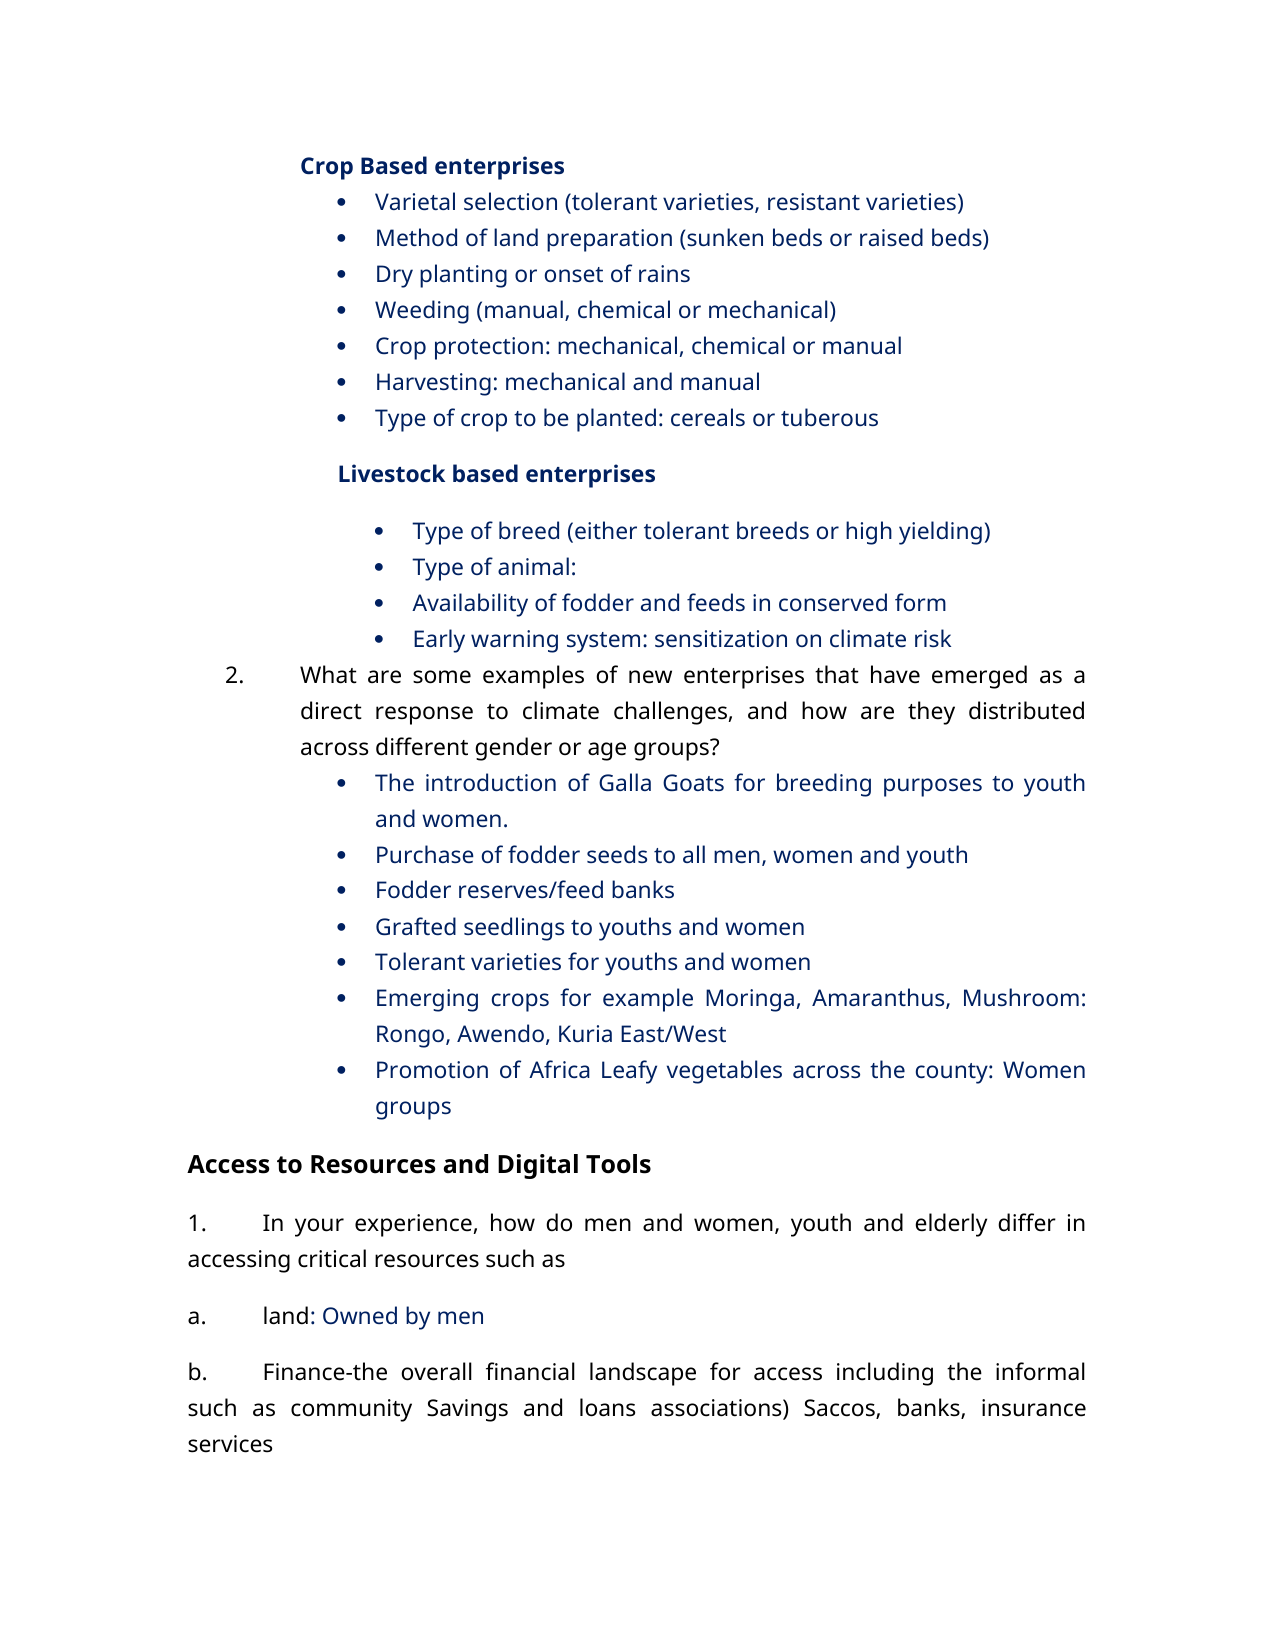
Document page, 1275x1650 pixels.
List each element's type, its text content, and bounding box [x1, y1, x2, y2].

list The introduction of Galla Goats for breeding purposes to youth and women. [337, 767, 1087, 834]
list Type of animal: [375, 551, 1087, 582]
list Promotion of Africa Leafy vegetables across the county: Women groups [337, 1054, 1087, 1121]
list Emerging crops for example Moringa, Amaranthus, Mushroom: Rongo, Awendo, Kuria East/West [337, 982, 1087, 1049]
text a. land: Owned by men [187, 1299, 1087, 1331]
list Method of land preparation (sunken beds or raised beds) [337, 222, 1087, 253]
list Harvesting: mechanical and manual [337, 366, 1087, 397]
list Fodder reserves/feed banks [337, 874, 1087, 906]
text 1. In your experience, how do men and women, youth and elderly differ in accessing critical resources such as [187, 1207, 1087, 1274]
text b. Finance-the overall financial landscape for access including the informal such as community Savings and loans associations) Saccos, banks, insurance services [187, 1356, 1087, 1459]
list Weeding (manual, chemical or mechanical) [337, 294, 1087, 325]
list Availability of fodder and feeds in conserved form [375, 587, 1087, 618]
list Type of crop to be planted: cereals or tuberous [337, 402, 1087, 433]
list Tolerant varieties for youths and women [337, 946, 1087, 978]
list Grafted seedlings to youths and women [337, 910, 1087, 942]
text Livestock based enterprises [337, 458, 1087, 489]
list Crop protection: mechanical, chemical or manual [337, 330, 1087, 361]
list What are some examples of new enterprises that have emerged as a direct response to climate challenges, and how are they distributed across different gender or age groups? [225, 659, 1087, 762]
list Dry planting or onset of rains [337, 258, 1087, 289]
list Type of breed (either tolerant breeds or high yielding) [375, 515, 1087, 546]
list Varietal selection (tolerant varieties, resistant varieties) [337, 186, 1087, 217]
list Early warning system: sensitization on climate risk [375, 623, 1087, 654]
text Access to Resources and Digital Tools [187, 1147, 1087, 1181]
list Crop Based enterprises [300, 150, 1087, 181]
list Purchase of fodder seeds to all men, women and youth [337, 838, 1087, 870]
